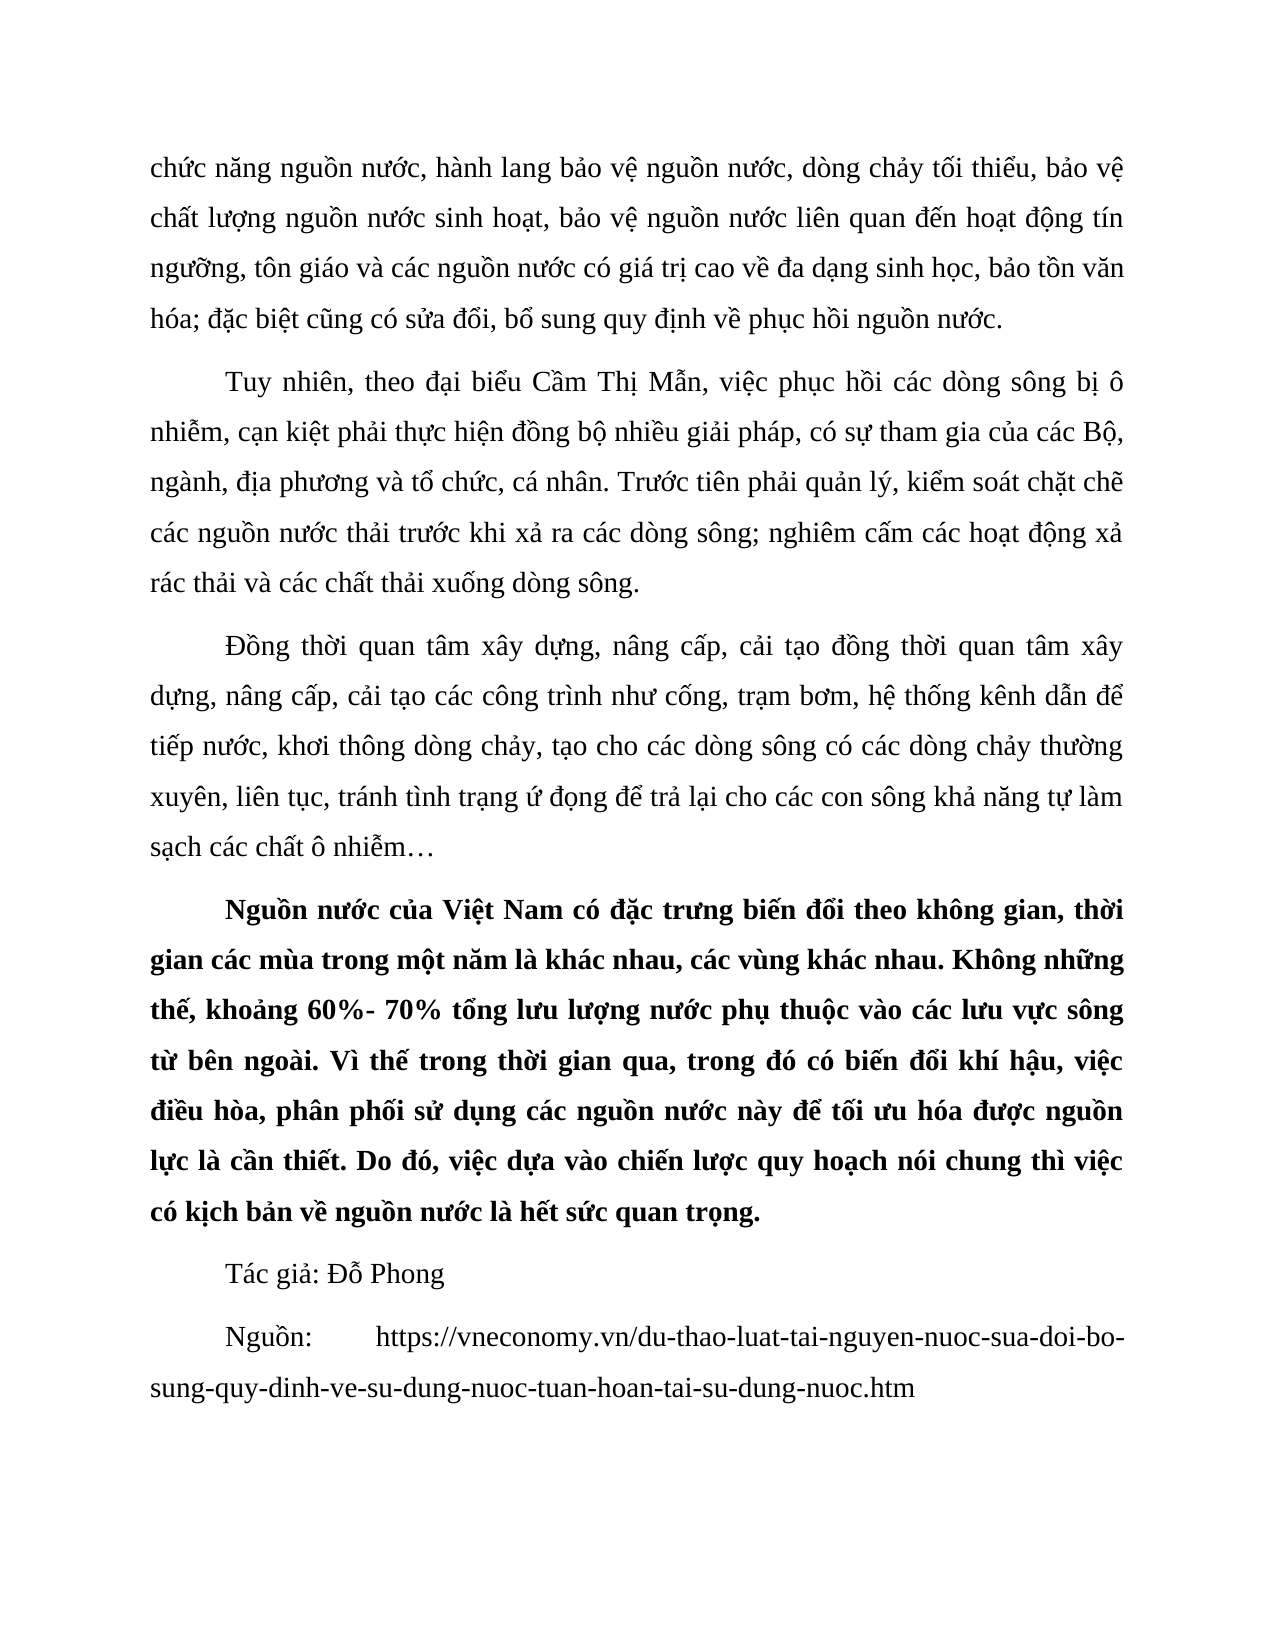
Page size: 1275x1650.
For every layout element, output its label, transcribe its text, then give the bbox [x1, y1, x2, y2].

text Đồng thời quan tâm xây dựng, nâng cấp, cải tạo đồng thời quan tâm xây dựng, nâng cấp, cải tạo các công trình như cống, trạm bơm, hệ thống kênh dẫn để tiếp nước, khơi thông dòng chảy, tạo cho các dòng sông có các dòng chảy thường xuyên, liên tục, tránh tình trạng ứ đọng để trả lại cho các con sông khả năng tự làm sạch các chất ô nhiễm… [150, 628, 1125, 863]
text Nguồn nước của Việt Nam có đặc trưng biến đổi theo không gian, thời gian các mùa trong một năm là khác nhau, các vùng khác nhau. Không những thế, khoảng 60%- 70% tổng lưu lượng nước phụ thuộc vào các lưu vực sông từ bên ngoài. Vì thế trong thời gian qua, trong đó có biến đổi khí hậu, việc điều hòa, phân phối sử dụng các nguồn nước này để tối ưu hóa được nguồn lực là cần thiết. Do đó, việc dựa vào chiến lược quy hoạch nói chung thì việc có kịch bản về nguồn nước là hết sức quan trọng. [150, 892, 1125, 1227]
text Tuy nhiên, theo đại biểu Cầm Thị Mẫn, việc phục hồi các dòng sông bị ô nhiễm, cạn kiệt phải thực hiện đồng bộ nhiều giải pháp, có sự tham gia của các Bộ, ngành, địa phương và tổ chức, cá nhân. Trước tiên phải quản lý, kiểm soát chặt chẽ các nguồn nước thải trước khi xả ra các dòng sông; nghiêm cấm các hoạt động xả rác thải và các chất thải xuống dòng sông. [150, 364, 1125, 598]
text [150, 150, 1125, 334]
text Tác giả: Đỗ Phong [150, 1257, 1125, 1290]
text Nguồn: https://vneconomy.vn/du-thao-luat-tai-nguyen-nuoc-sua-doi-bo-sung-quy-dinh-ve-su-dung-nuoc-tuan-hoan-tai-su-dung-nuoc.htm [150, 1319, 1125, 1403]
